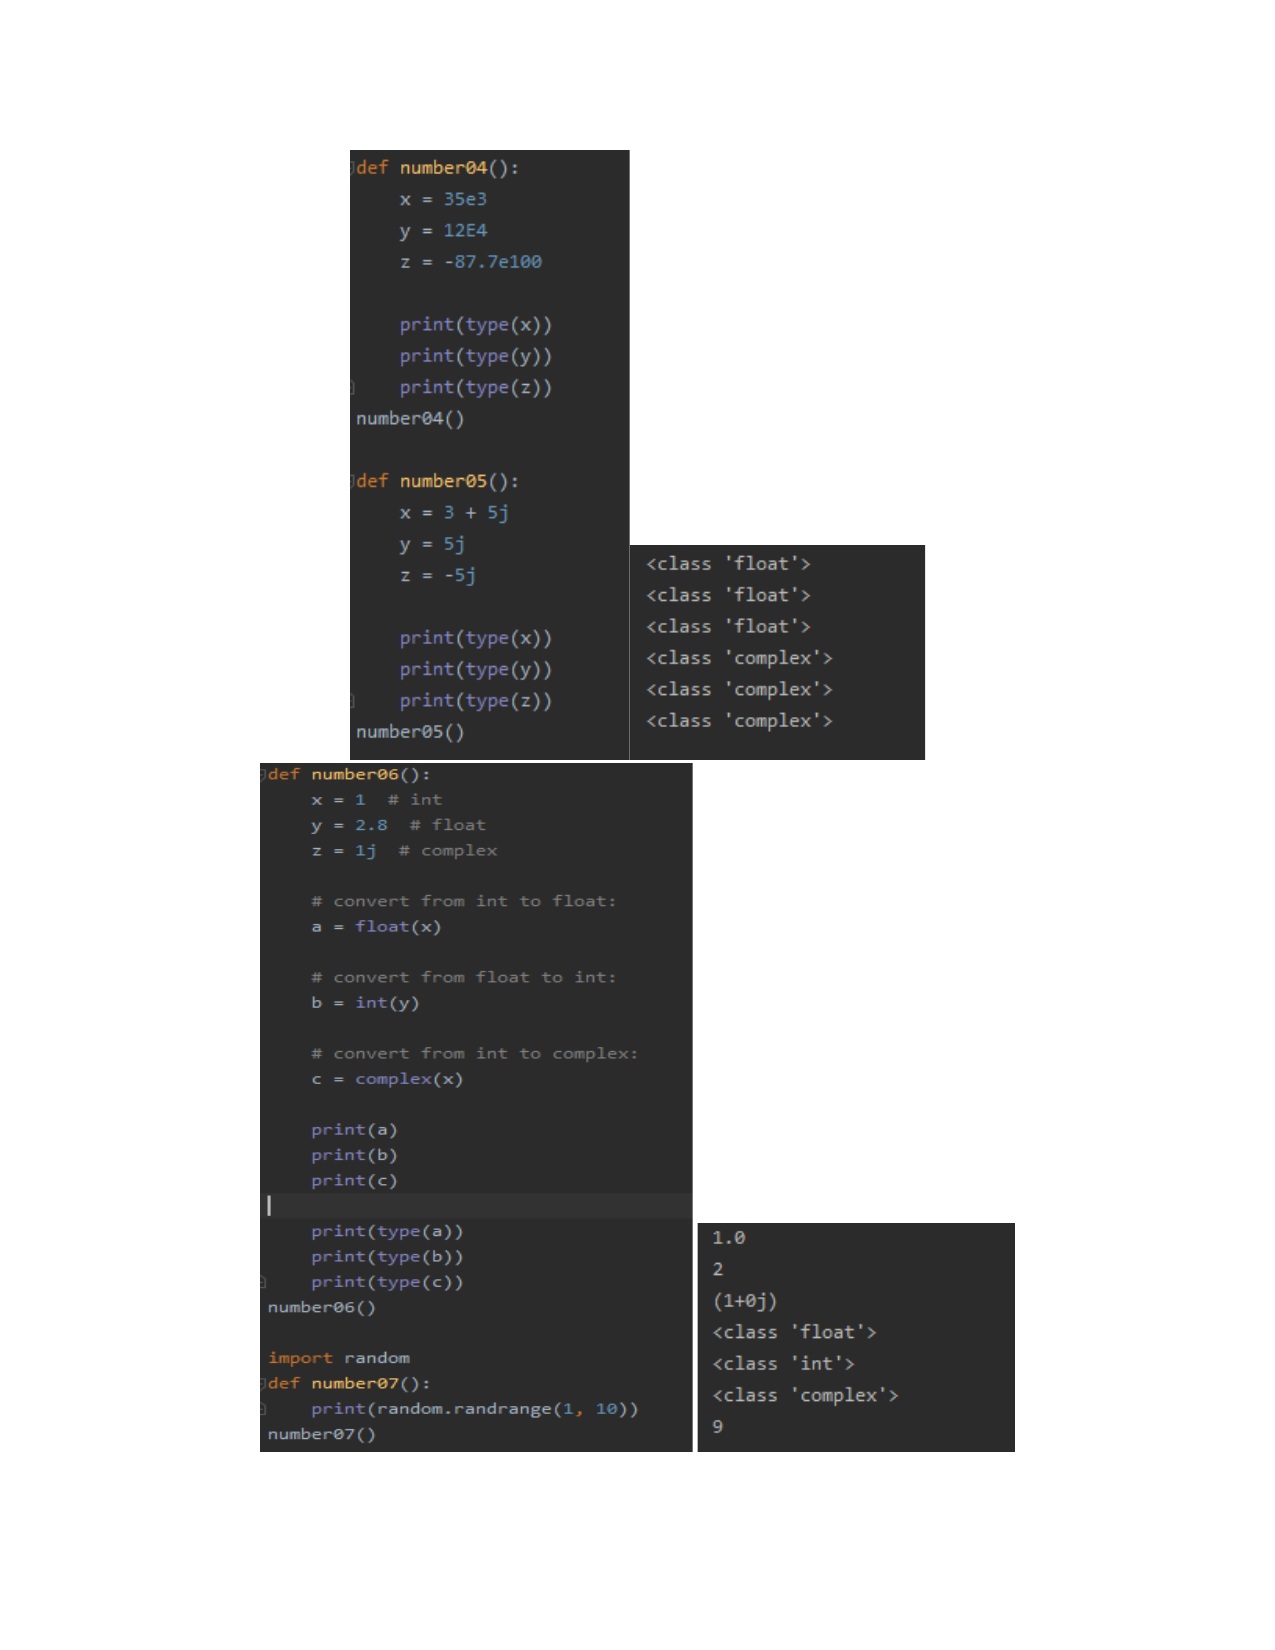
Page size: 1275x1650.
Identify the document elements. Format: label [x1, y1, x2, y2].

picture [260, 763, 693, 1452]
picture [697, 1223, 1015, 1452]
picture [350, 150, 926, 760]
